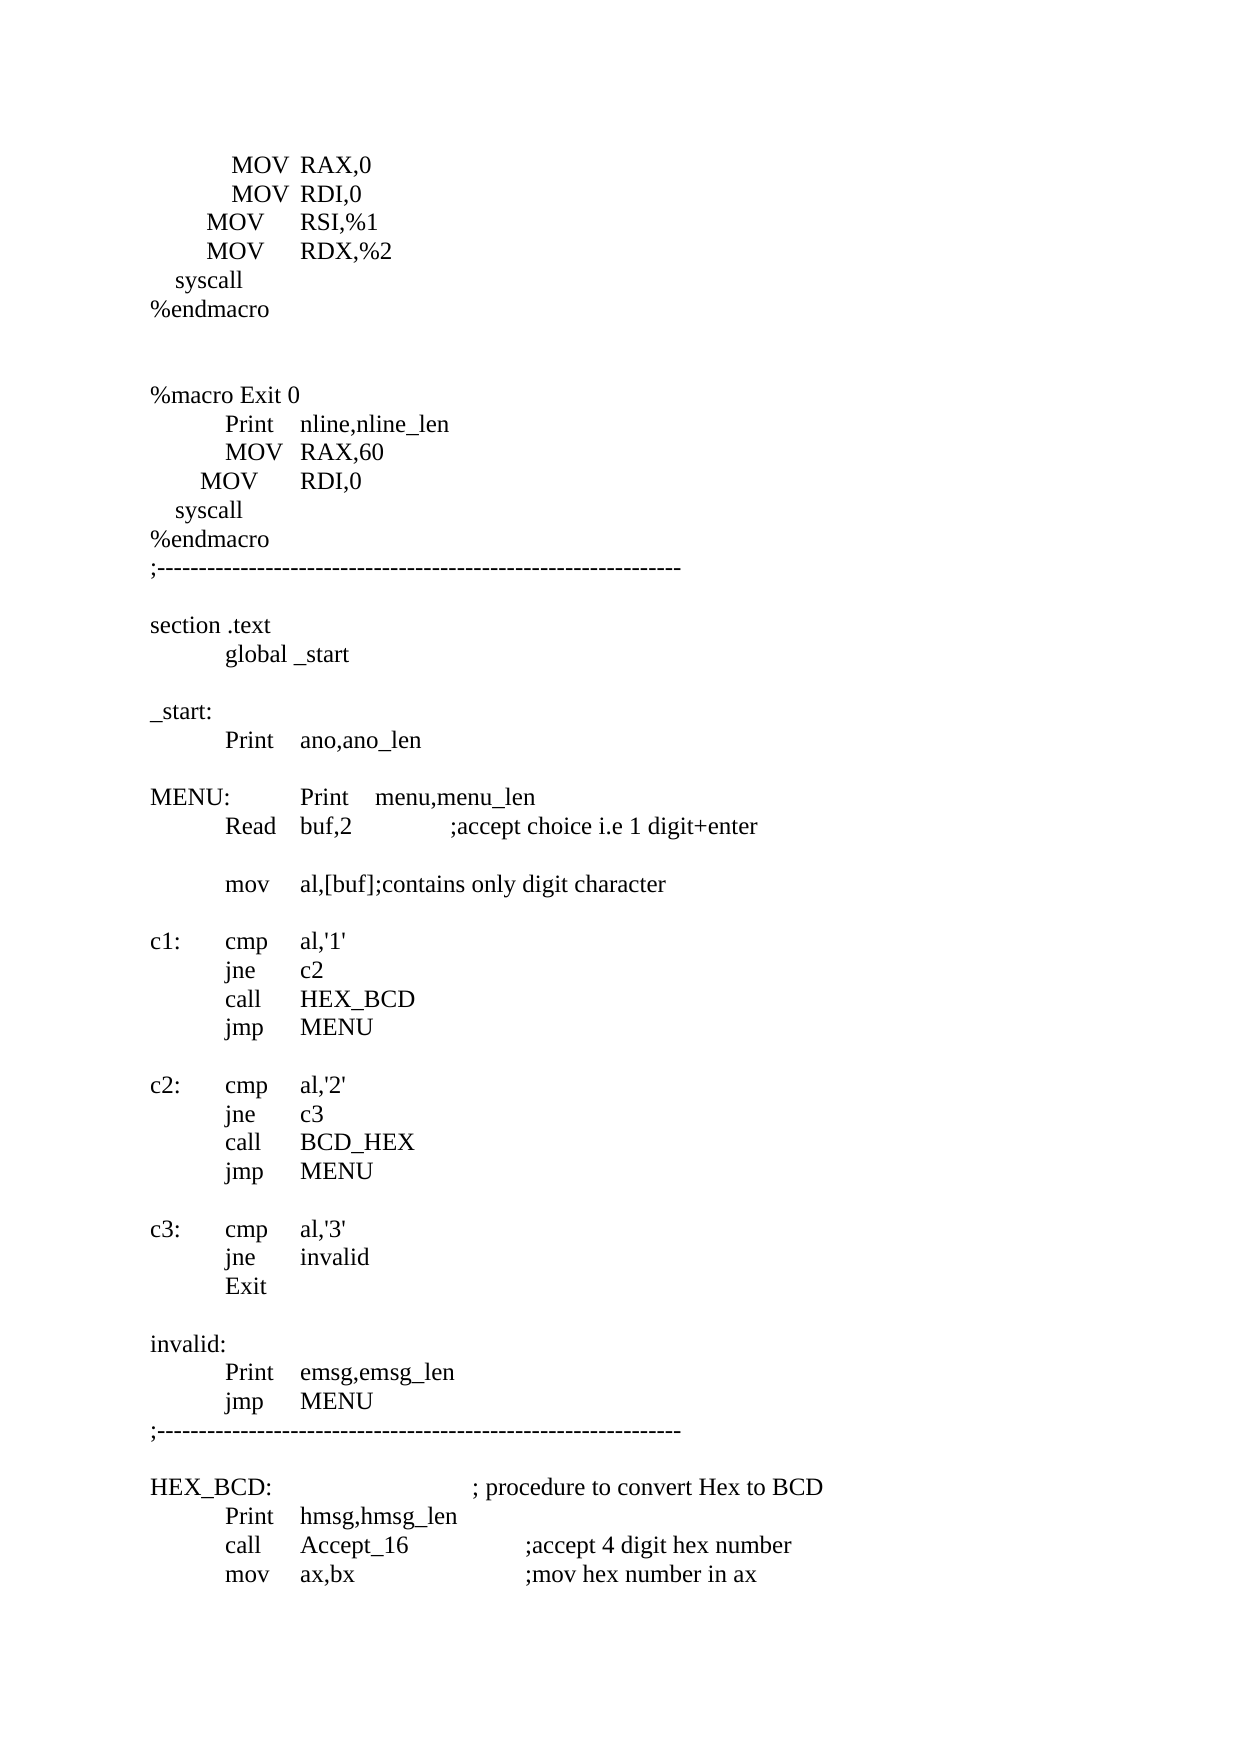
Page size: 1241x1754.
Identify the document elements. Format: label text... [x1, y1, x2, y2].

text ;--------------------------------------------------------------- [150, 1415, 1090, 1444]
text MOV RDX,%2 [150, 236, 1090, 265]
text call HEX_BCD [150, 984, 1090, 1012]
text MOV RDI,0 [150, 179, 1090, 207]
text jne c3 [150, 1099, 1090, 1127]
text MOV RAX,60 [150, 437, 1090, 466]
text Print emsg,emsg_len [150, 1357, 1090, 1386]
text c2: cmp al,'2' [150, 1070, 1090, 1099]
text global _start [150, 639, 1090, 667]
text jmp MENU [150, 1012, 1090, 1041]
text HEX_BCD: ; procedure to convert Hex to BCD [150, 1472, 1090, 1501]
text Read buf,2 ;accept choice i.e 1 digit+enter [150, 811, 1090, 840]
text %macro Exit 0 [150, 380, 1090, 409]
text Print ano,ano_len [150, 725, 1090, 754]
text MOV RDI,0 [150, 466, 1090, 495]
text Print nline,nline_len [150, 409, 1090, 437]
text MENU: Print menu,menu_len [150, 782, 1090, 811]
text call BCD_HEX [150, 1127, 1090, 1156]
text section .text [150, 610, 1090, 639]
text syscall [150, 265, 1090, 294]
text %endmacro [150, 294, 1090, 322]
text jne invalid [150, 1242, 1090, 1271]
text mov ax,bx ;mov hex number in ax [150, 1559, 1090, 1587]
text invalid: [150, 1329, 1090, 1357]
text MOV RAX,0 [150, 150, 1090, 179]
text ;--------------------------------------------------------------- [150, 552, 1090, 581]
text c1: cmp al,'1' [150, 926, 1090, 955]
text Print hmsg,hmsg_len [150, 1501, 1090, 1530]
text jmp MENU [150, 1156, 1090, 1185]
text MOV RSI,%1 [150, 207, 1090, 236]
text mov al,[buf] ;contains only digit character [150, 869, 1090, 897]
text c3: cmp al,'3' [150, 1214, 1090, 1242]
text Exit [150, 1271, 1090, 1300]
text call Accept_16 ;accept 4 digit hex number [150, 1530, 1090, 1559]
text syscall [150, 495, 1090, 524]
text jmp MENU [150, 1386, 1090, 1415]
text %endmacro [150, 524, 1090, 552]
text jne c2 [150, 955, 1090, 984]
text _start: [150, 696, 1090, 725]
